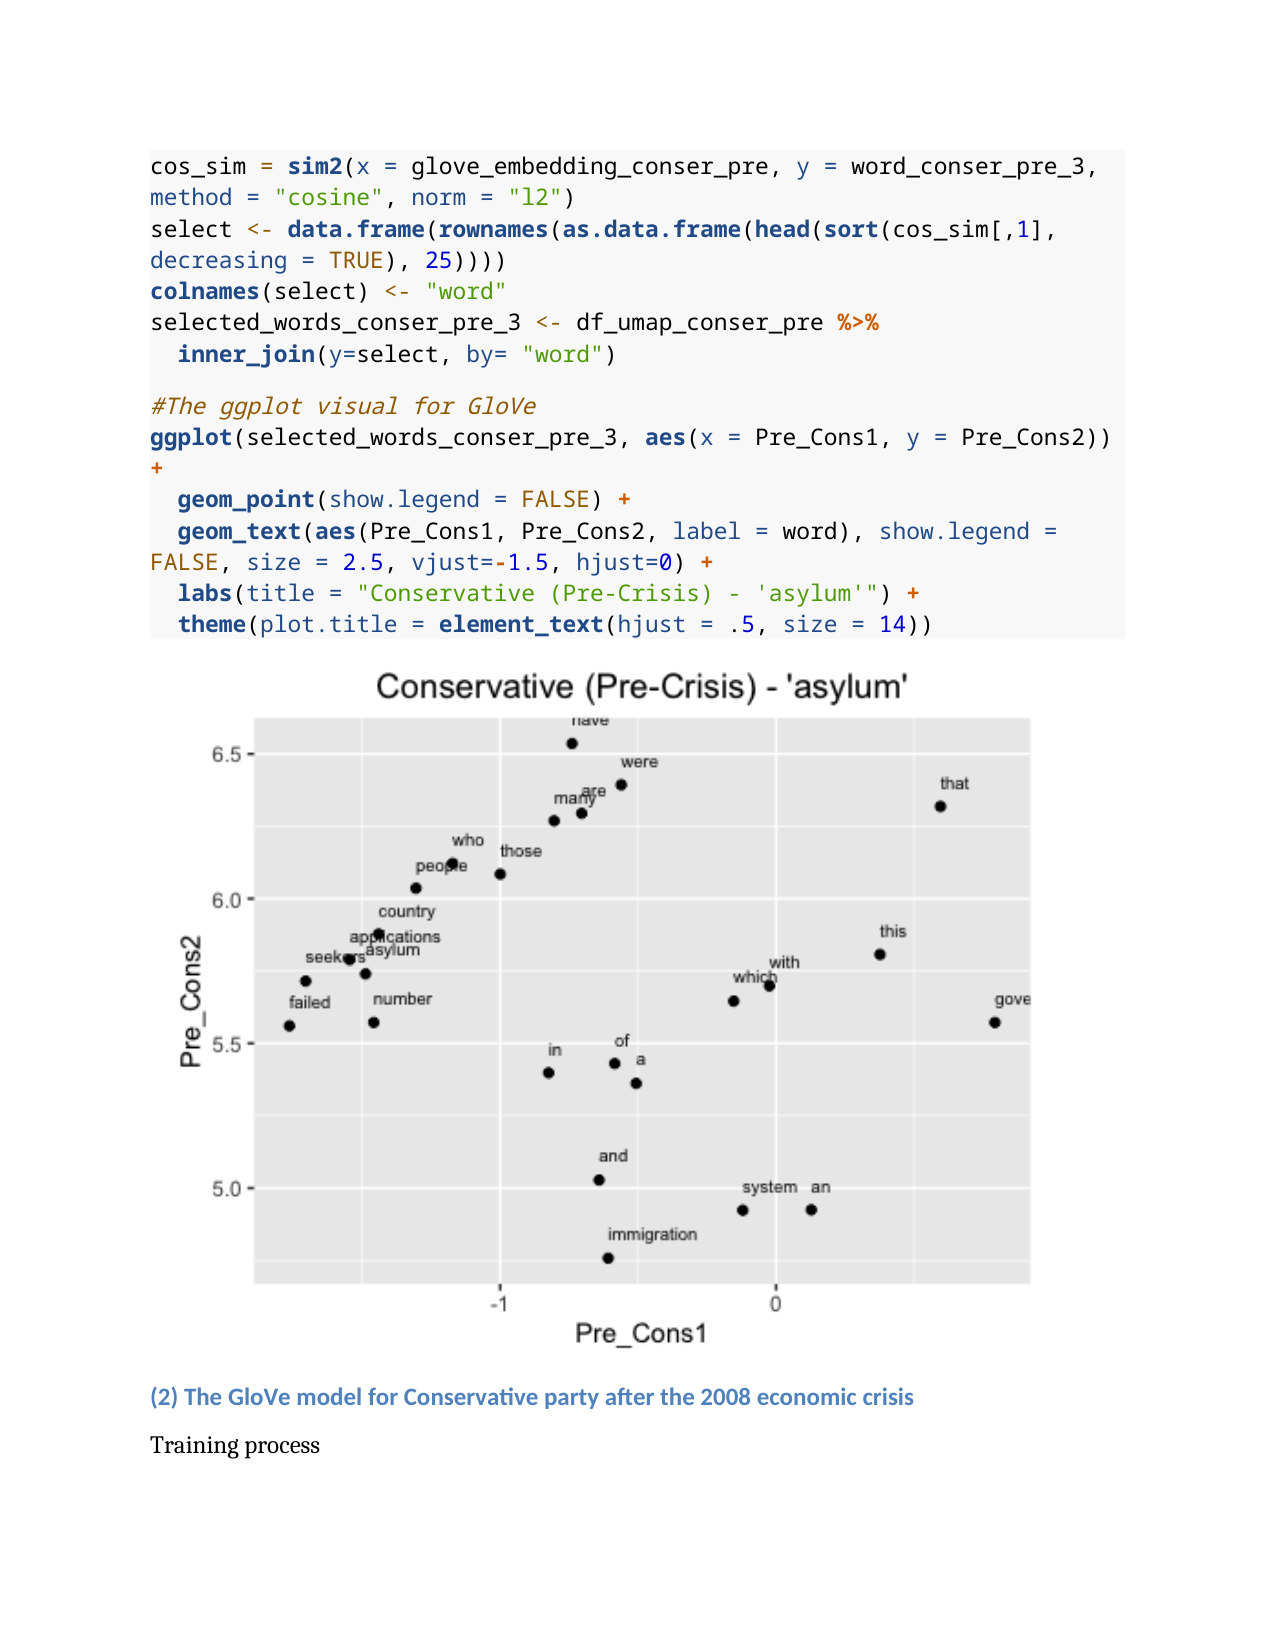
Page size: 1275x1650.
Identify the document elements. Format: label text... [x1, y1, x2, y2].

subtitle (2) The GloVe model for Conservative party after the 2008 economic crisis [150, 1381, 1125, 1412]
text Training process [150, 1431, 1125, 1459]
picture [168, 660, 1044, 1361]
text #The ggplot visual for GloVe ggplot(selected_words_conser_pre_3, aes(x = Pre_Cons1, y = Pre_Cons2)) + geom_point(show.legend = FALSE) + geom_text(aes(Pre_Cons1, Pre_Cons2, label = word), show.legend = FALSE, size = 2.5, vjust=-1.5, hjust=0) + labs(title = "Conservative (Pre-Crisis) - 'asylum'") + theme(plot.title = element_text(hjust = .5, size = 14)) [150, 389, 1125, 639]
